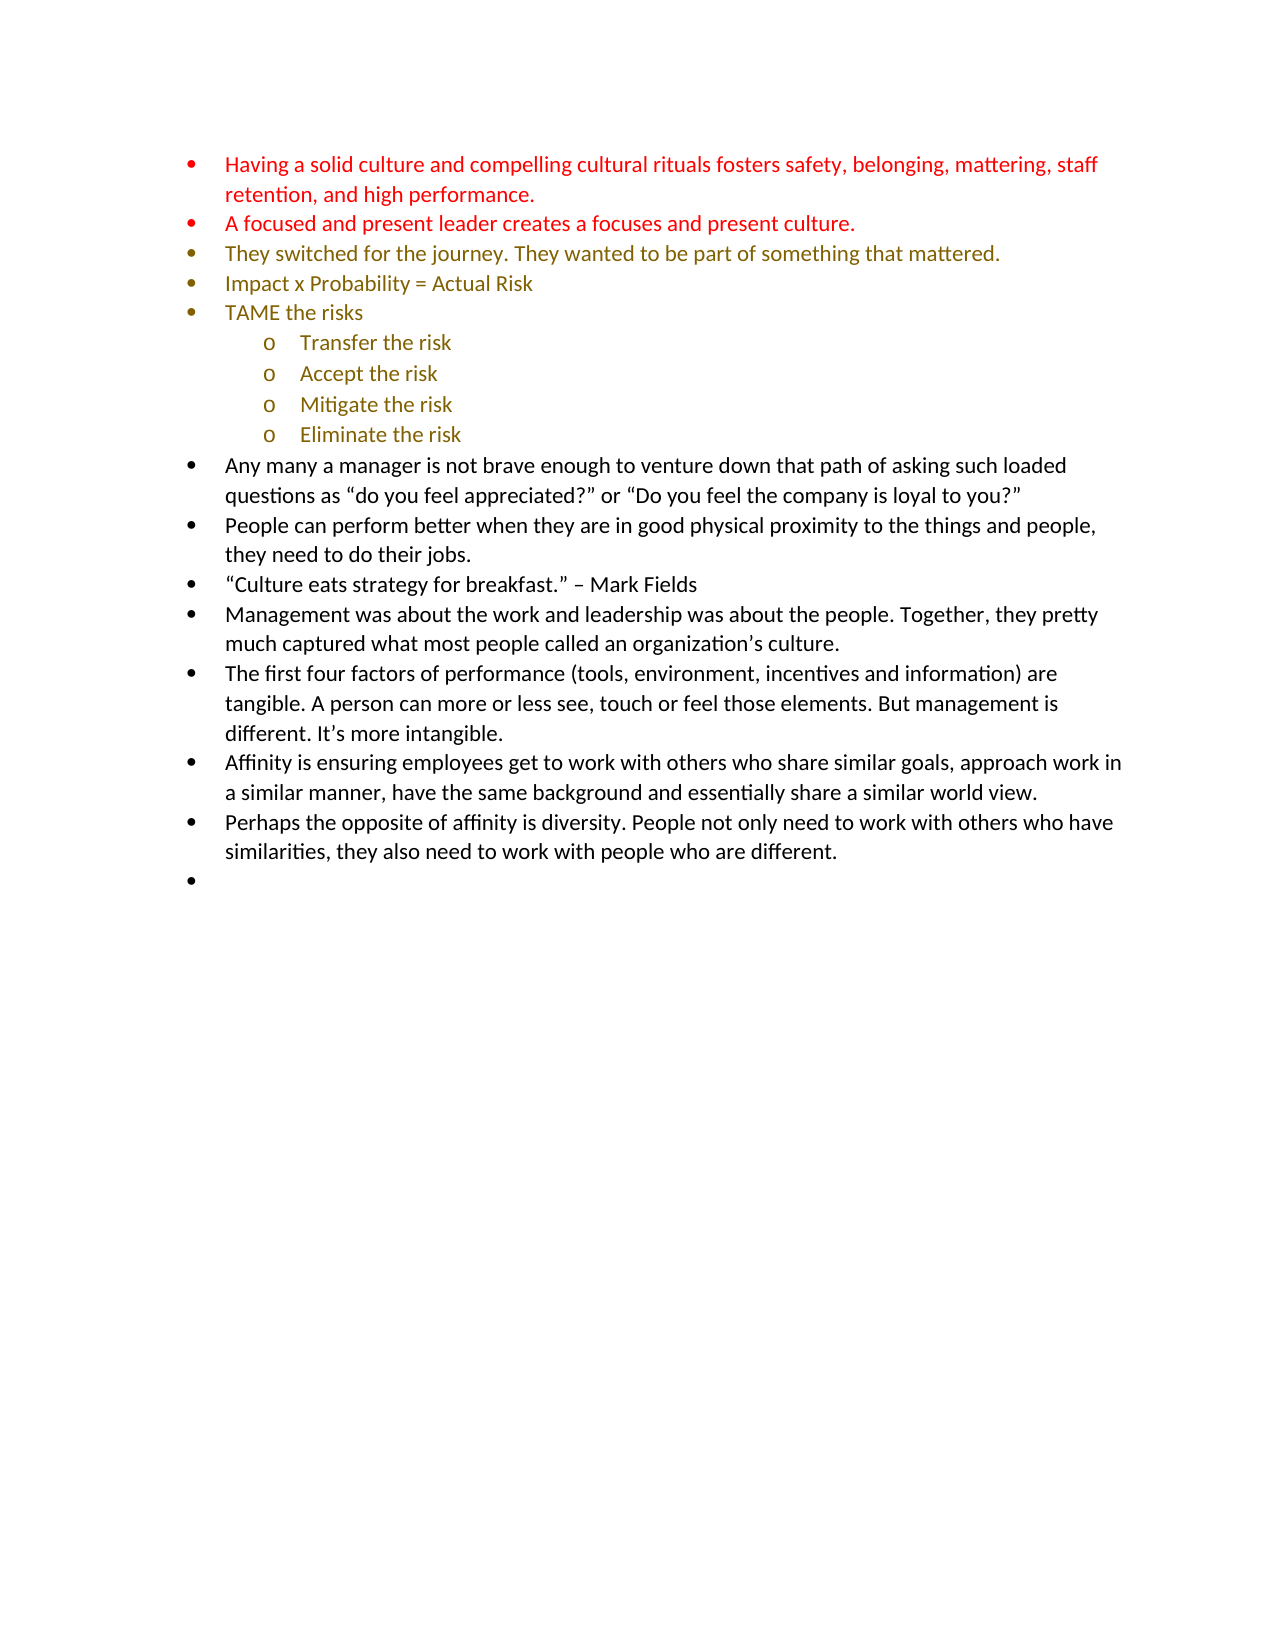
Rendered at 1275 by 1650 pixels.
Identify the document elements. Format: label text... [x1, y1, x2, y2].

list A focused and present leader creates a focuses and present culture. [187, 209, 1125, 237]
list Impact x Probability = Actual Risk [187, 269, 1125, 297]
list The first four factors of performance (tools, environment, incentives and information) are tangible. A person can more or less see, touch or feel those elements. But management is different. It’s more intangible. [187, 659, 1125, 747]
list Management was about the work and leadership was about the people. Together, they pretty much captured what most people called an organization’s culture. [187, 600, 1125, 658]
list Transfer the risk [262, 328, 1125, 357]
list Perhaps the opposite of affinity is diversity. People not only need to work with others who have similarities, they also need to work with people who are different. [187, 808, 1125, 865]
list Affinity is ensuring employees get to work with others who share similar goals, approach work in a similar manner, have the same background and essentially share a similar world view. [187, 748, 1125, 806]
list Mitigate the risk [262, 390, 1125, 419]
list Eliminate the risk [262, 421, 1125, 450]
list TAME the risks [187, 298, 1125, 326]
list Any many a manager is not brave enough to venture down that path of asking such loaded questions as “do you feel appreciated?” or “Do you feel the company is loyal to you?” [187, 451, 1125, 509]
list “Culture eats strategy for breakfast.” – Mark Fields [187, 570, 1125, 598]
list People can perform better when they are in good physical proximity to the things and people, they need to do their jobs. [187, 511, 1125, 568]
list Accept the risk [262, 359, 1125, 388]
list Having a solid culture and compelling cultural rituals fosters safety, belonging, mattering, staff retention, and high performance. [187, 150, 1125, 208]
list They switched for the journey. They wanted to be part of something that mattered. [187, 239, 1125, 267]
